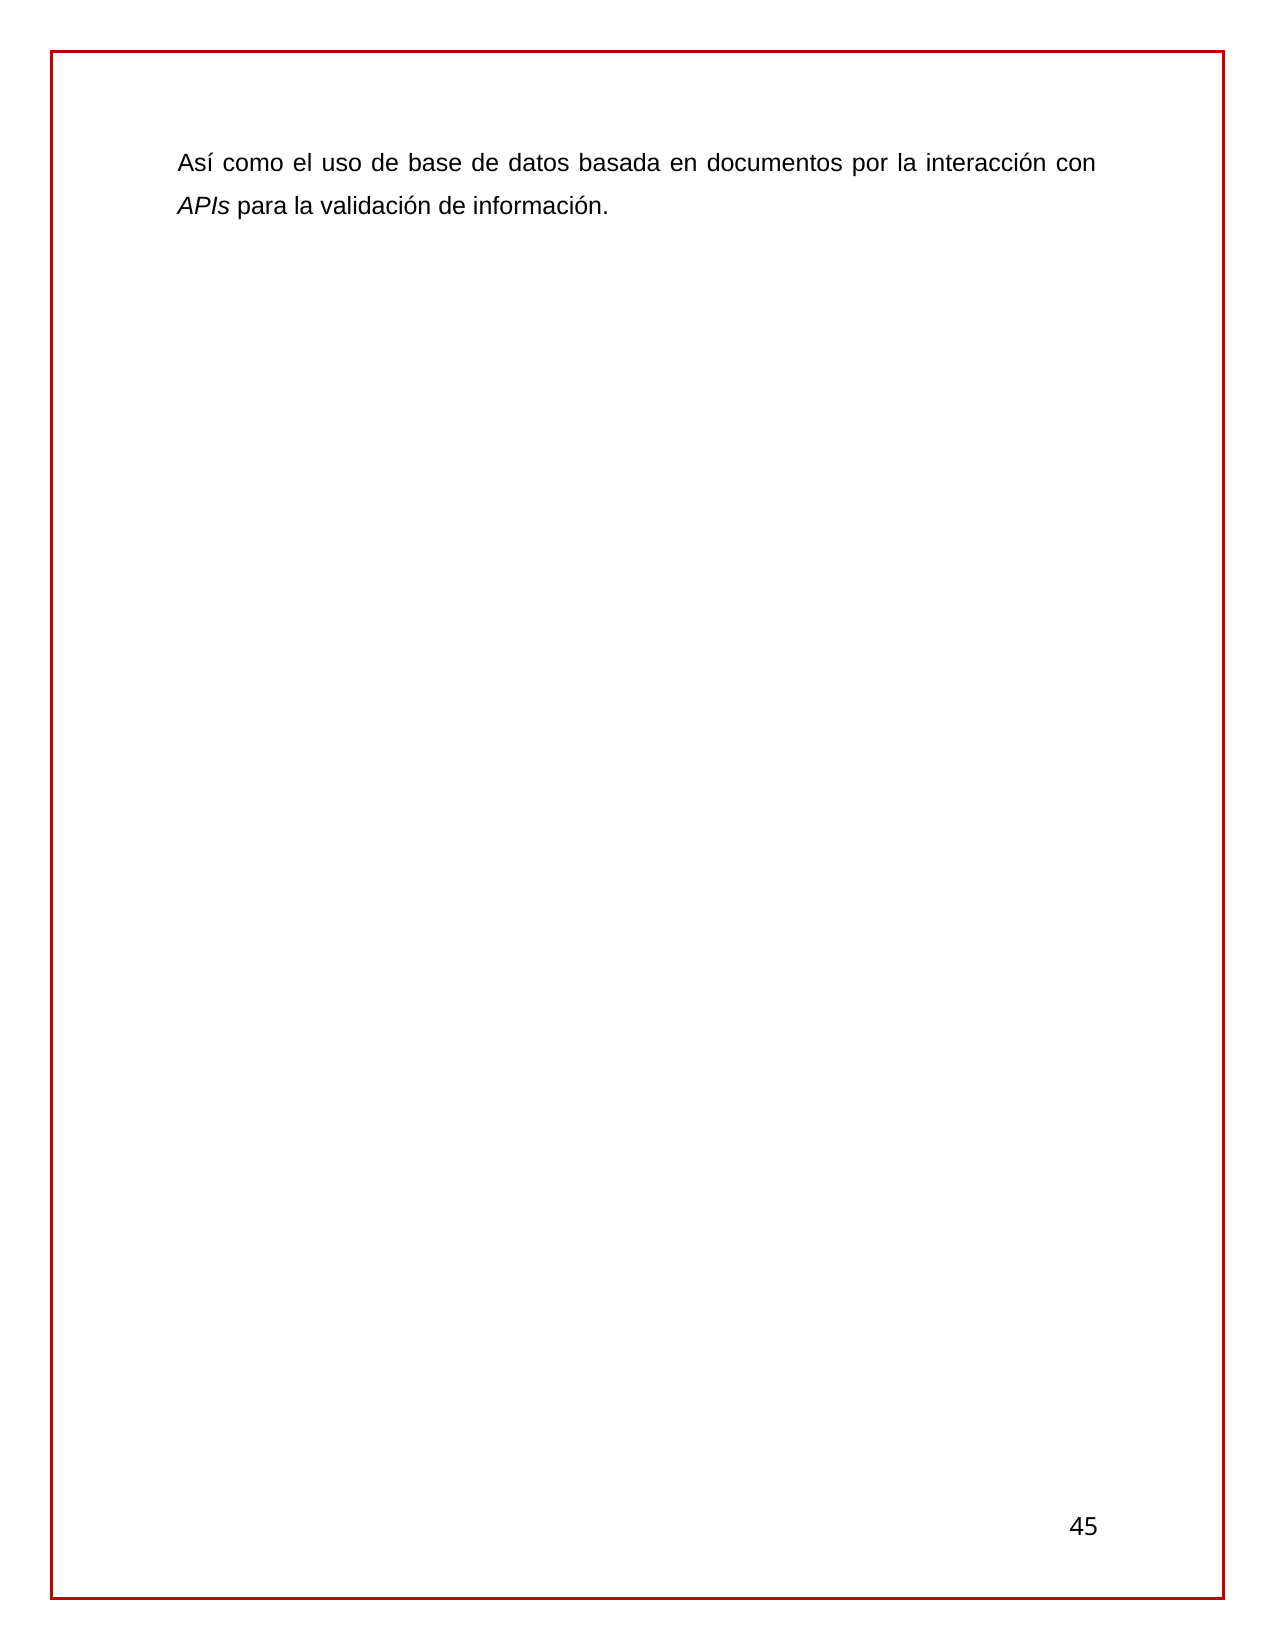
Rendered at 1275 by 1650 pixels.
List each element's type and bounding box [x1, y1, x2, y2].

text [177, 148, 1098, 219]
